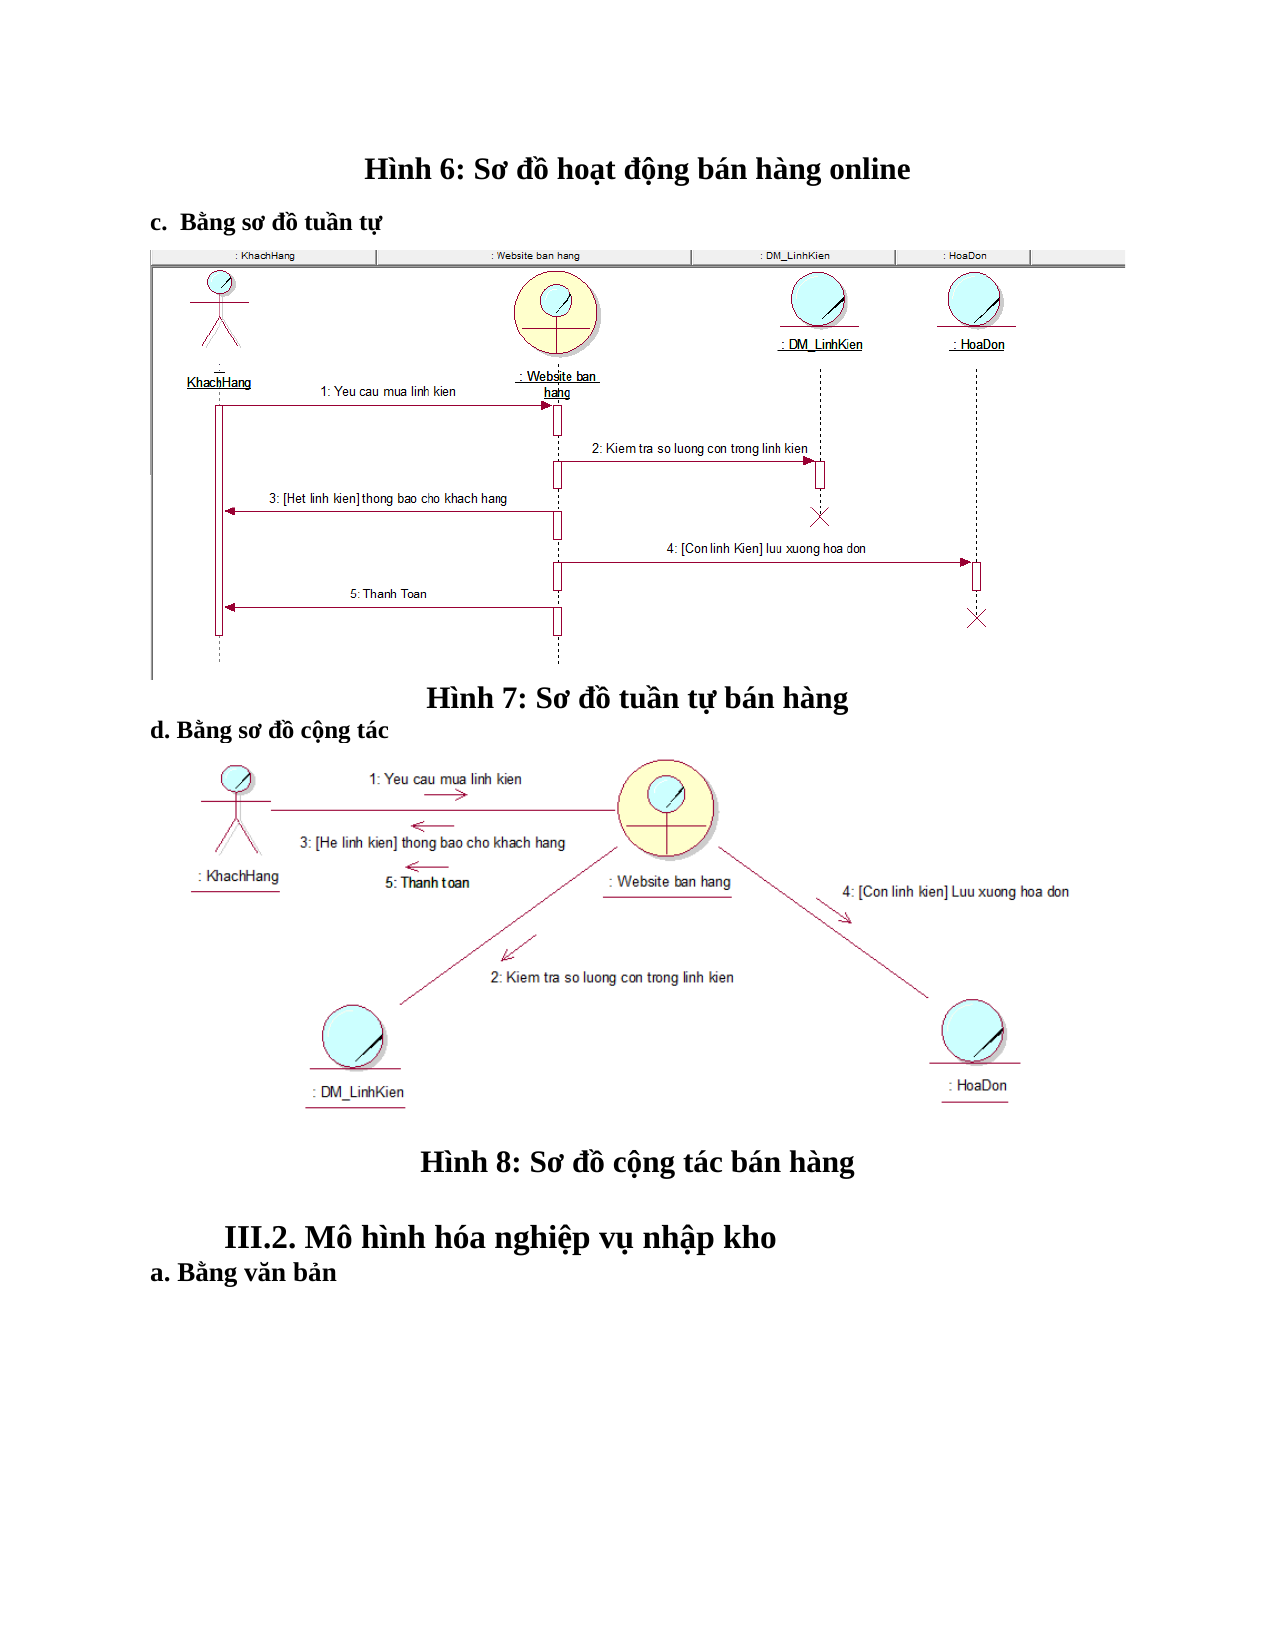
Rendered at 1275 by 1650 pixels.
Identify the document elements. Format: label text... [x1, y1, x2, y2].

picture [150, 743, 1125, 1144]
text Hình 6: Sơ đồ hoạt động bán hàng online [150, 150, 1125, 186]
subtitle c. Bằng sơ đồ tuần tự [150, 207, 1125, 236]
text a. Bằng văn bản [150, 1256, 1125, 1287]
text Hình 8: Sơ đồ cộng tác bán hàng [150, 1144, 1125, 1179]
text d. Bằng sơ đồ cộng tác [150, 715, 1125, 743]
text Hình 7: Sơ đồ tuần tự bán hàng [150, 680, 1125, 715]
picture [150, 250, 1125, 680]
text III.2. Mô hình hóa nghiệp vụ nhập kho [224, 1217, 1125, 1256]
